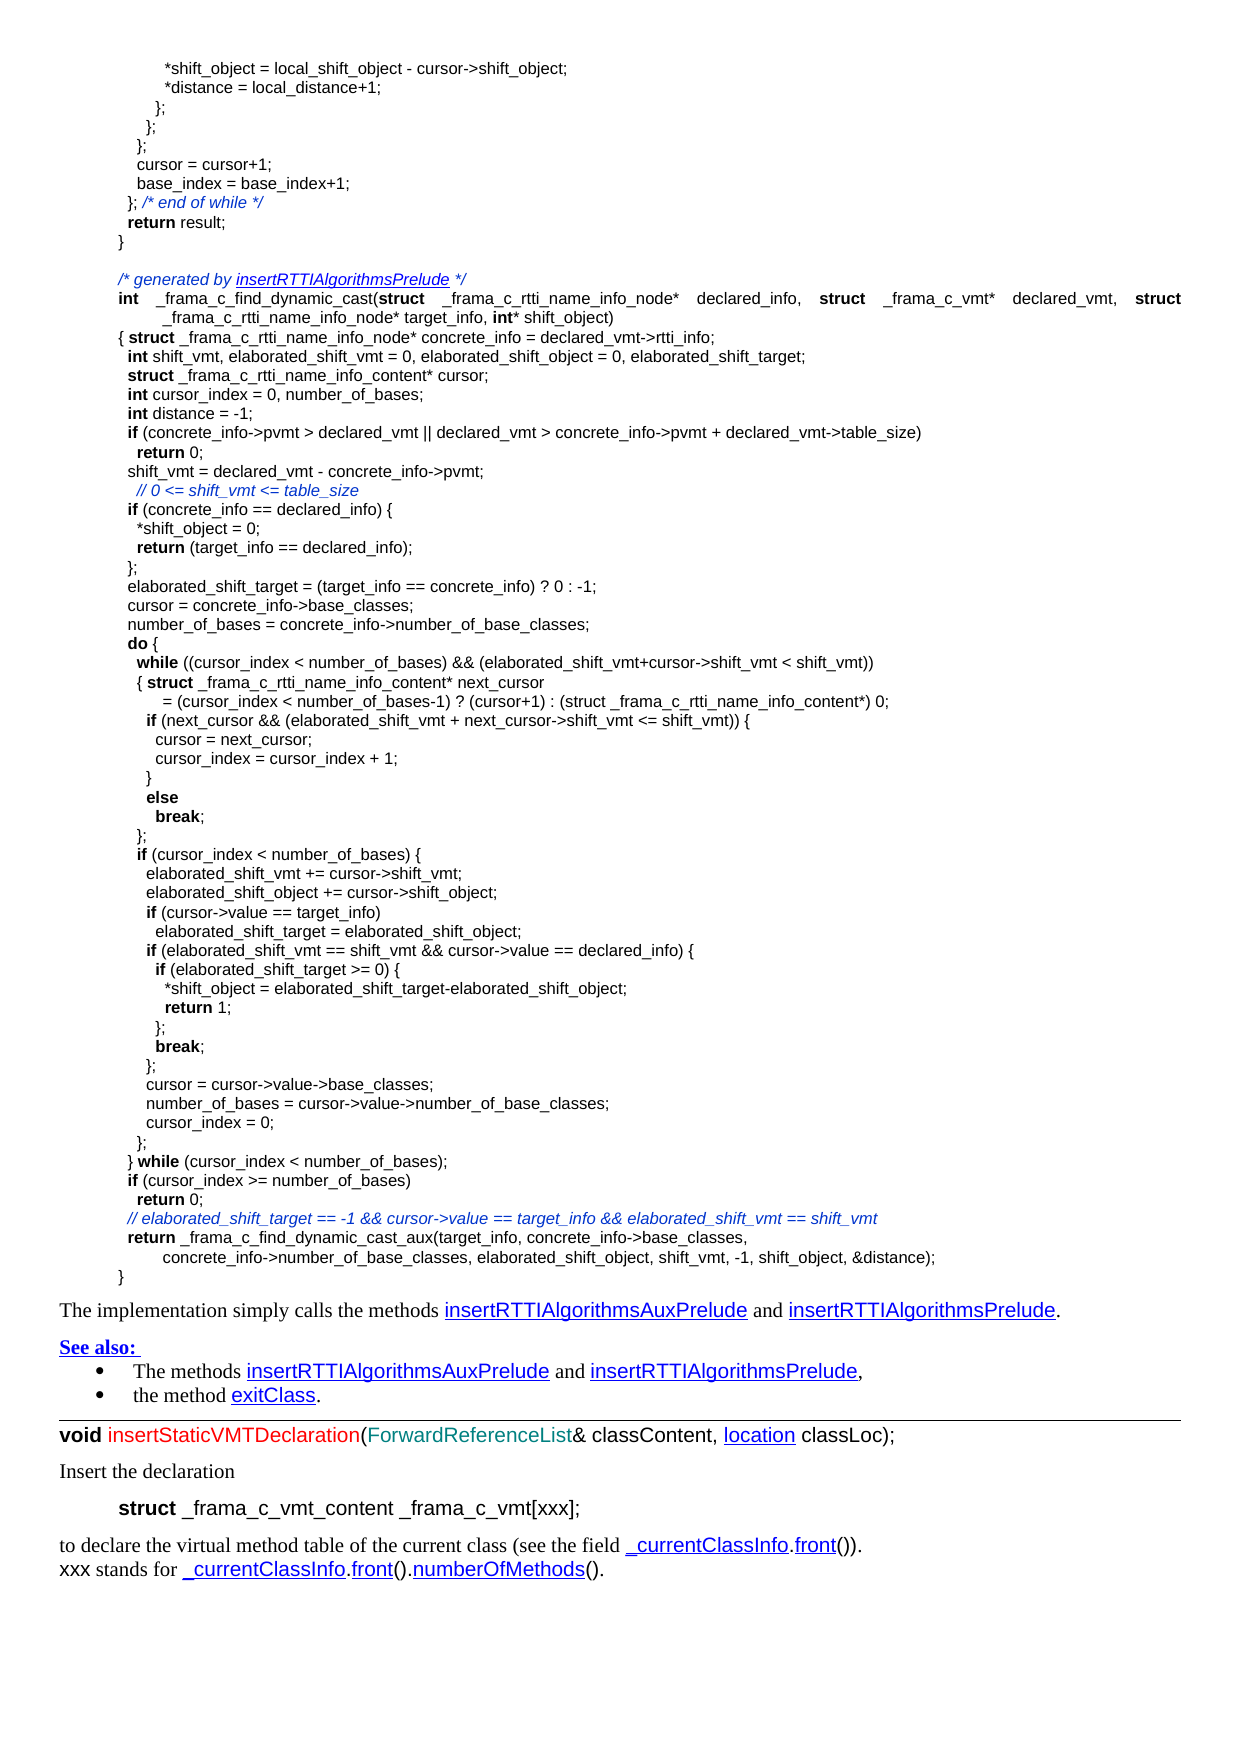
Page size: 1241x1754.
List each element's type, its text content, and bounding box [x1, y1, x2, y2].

text return (target_info == declared_info); [118, 538, 1181, 557]
text elaborated_shift_vmt += cursor->shift_vmt; [118, 864, 1181, 883]
text break; [118, 1037, 1181, 1056]
text return result; [118, 212, 1181, 232]
text cursor = next_cursor; [118, 730, 1181, 749]
text The implementation simply calls the methods insertRTTIAlgorithmsAuxPrelude and insertRTTIAlgorithmsPrelude. [59, 1298, 1181, 1322]
text if (elaborated_shift_vmt == shift_vmt && cursor->value == declared_info) { [118, 941, 1181, 960]
text do { [118, 634, 1181, 653]
text } [118, 768, 1181, 787]
text struct _frama_c_rtti_name_info_content* cursor; [118, 366, 1181, 385]
text *shift_object = local_shift_object - cursor->shift_object; [118, 59, 1181, 78]
text void insertStaticVMTDeclaration(ForwardReferenceList& classContent, location classLoc); [59, 1421, 1181, 1447]
text }; [118, 557, 1181, 577]
text shift_vmt = declared_vmt - concrete_info->pvmt; [118, 462, 1181, 481]
text if (elaborated_shift_target >= 0) { [118, 960, 1181, 979]
text to declare the virtual method table of the current class (see the field _currentClassInfo.front()). [59, 1532, 1181, 1557]
text // elaborated_shift_target == -1 && cursor->value == target_info && elaborated_shift_vmt == shift_vmt [118, 1209, 1181, 1228]
text }; [118, 826, 1181, 845]
text }; [118, 1056, 1181, 1075]
text return 0; [118, 442, 1181, 462]
text if (cursor_index < number_of_bases) { [118, 845, 1181, 864]
text elaborated_shift_object += cursor->shift_object; [118, 883, 1181, 902]
text }; [118, 136, 1181, 155]
text { struct _frama_c_rtti_name_info_node* concrete_info = declared_vmt->rtti_info; [118, 327, 1181, 347]
text } [118, 232, 1181, 251]
text while ((cursor_index < number_of_bases) && (elaborated_shift_vmt+cursor->shift_vmt < shift_vmt)) [118, 653, 1181, 672]
text } [118, 1267, 1181, 1286]
text return 1; [118, 998, 1181, 1017]
text number_of_bases = cursor->value->number_of_base_classes; [118, 1094, 1181, 1113]
text if (concrete_info == declared_info) { [118, 500, 1181, 519]
text *shift_object = 0; [118, 519, 1181, 538]
text cursor = cursor+1; [118, 155, 1181, 174]
text }; [118, 1132, 1181, 1152]
text return 0; [118, 1190, 1181, 1209]
text = (cursor_index < number_of_bases-1) ? (cursor+1) : (struct _frama_c_rtti_name_info_content*) 0; [133, 692, 1181, 711]
text }; /* end of while */ [118, 193, 1181, 212]
text return _frama_c_find_dynamic_cast_aux(target_info, concrete_info->base_classes, [118, 1228, 1181, 1247]
text The methods insertRTTIAlgorithmsAuxPrelude and insertRTTIAlgorithmsPrelude, [96, 1359, 1181, 1383]
text if (cursor->value == target_info) [118, 902, 1181, 922]
text }; [118, 117, 1181, 136]
text int shift_vmt, elaborated_shift_vmt = 0, elaborated_shift_object = 0, elaborated_shift_target; [118, 347, 1181, 366]
text cursor_index = cursor_index + 1; [118, 749, 1181, 768]
text }; [118, 97, 1181, 117]
text int _frama_c_find_dynamic_cast(struct _frama_c_rtti_name_info_node* declared_info, struct _frama_c_vmt* declared_vmt, struct _frama_c_rtti_name_info_node* target_info, int* shift_object) [118, 289, 1181, 327]
text } while (cursor_index < number_of_bases); [118, 1152, 1181, 1171]
text elaborated_shift_target = elaborated_shift_object; [118, 922, 1181, 941]
text Insert the declaration [59, 1459, 1181, 1483]
text int distance = -1; [118, 404, 1181, 423]
text struct _frama_c_vmt_content _frama_c_vmt[xxx]; [118, 1496, 1181, 1520]
text the method exitClass. [96, 1383, 1181, 1407]
text if (concrete_info->pvmt > declared_vmt || declared_vmt > concrete_info->pvmt + declared_vmt->table_size) [118, 423, 1181, 442]
text cursor = cursor->value->base_classes; [118, 1075, 1181, 1094]
text cursor_index = 0; [118, 1113, 1181, 1132]
text if (cursor_index >= number_of_bases) [118, 1171, 1181, 1190]
text *shift_object = elaborated_shift_target-elaborated_shift_object; [118, 979, 1181, 998]
text concrete_info->number_of_base_classes, elaborated_shift_object, shift_vmt, -1, shift_object, &distance); [118, 1247, 1181, 1267]
text base_index = base_index+1; [118, 174, 1181, 193]
text *distance = local_distance+1; [118, 78, 1181, 97]
text // 0 <= shift_vmt <= table_size [118, 481, 1181, 500]
text elaborated_shift_target = (target_info == concrete_info) ? 0 : -1; [118, 577, 1181, 596]
text { struct _frama_c_rtti_name_info_content* next_cursor [118, 672, 1181, 692]
text /* generated by insertRTTIAlgorithmsPrelude */ [118, 270, 1181, 289]
text }; [118, 1017, 1181, 1037]
text number_of_bases = concrete_info->number_of_base_classes; [118, 615, 1181, 634]
text int cursor_index = 0, number_of_bases; [118, 385, 1181, 404]
text xxx stands for _currentClassInfo.front().numberOfMethods(). [59, 1557, 1181, 1581]
text else [118, 787, 1181, 807]
text cursor = concrete_info->base_classes; [118, 596, 1181, 615]
text break; [118, 807, 1181, 826]
text if (next_cursor && (elaborated_shift_vmt + next_cursor->shift_vmt <= shift_vmt)) { [118, 711, 1181, 730]
